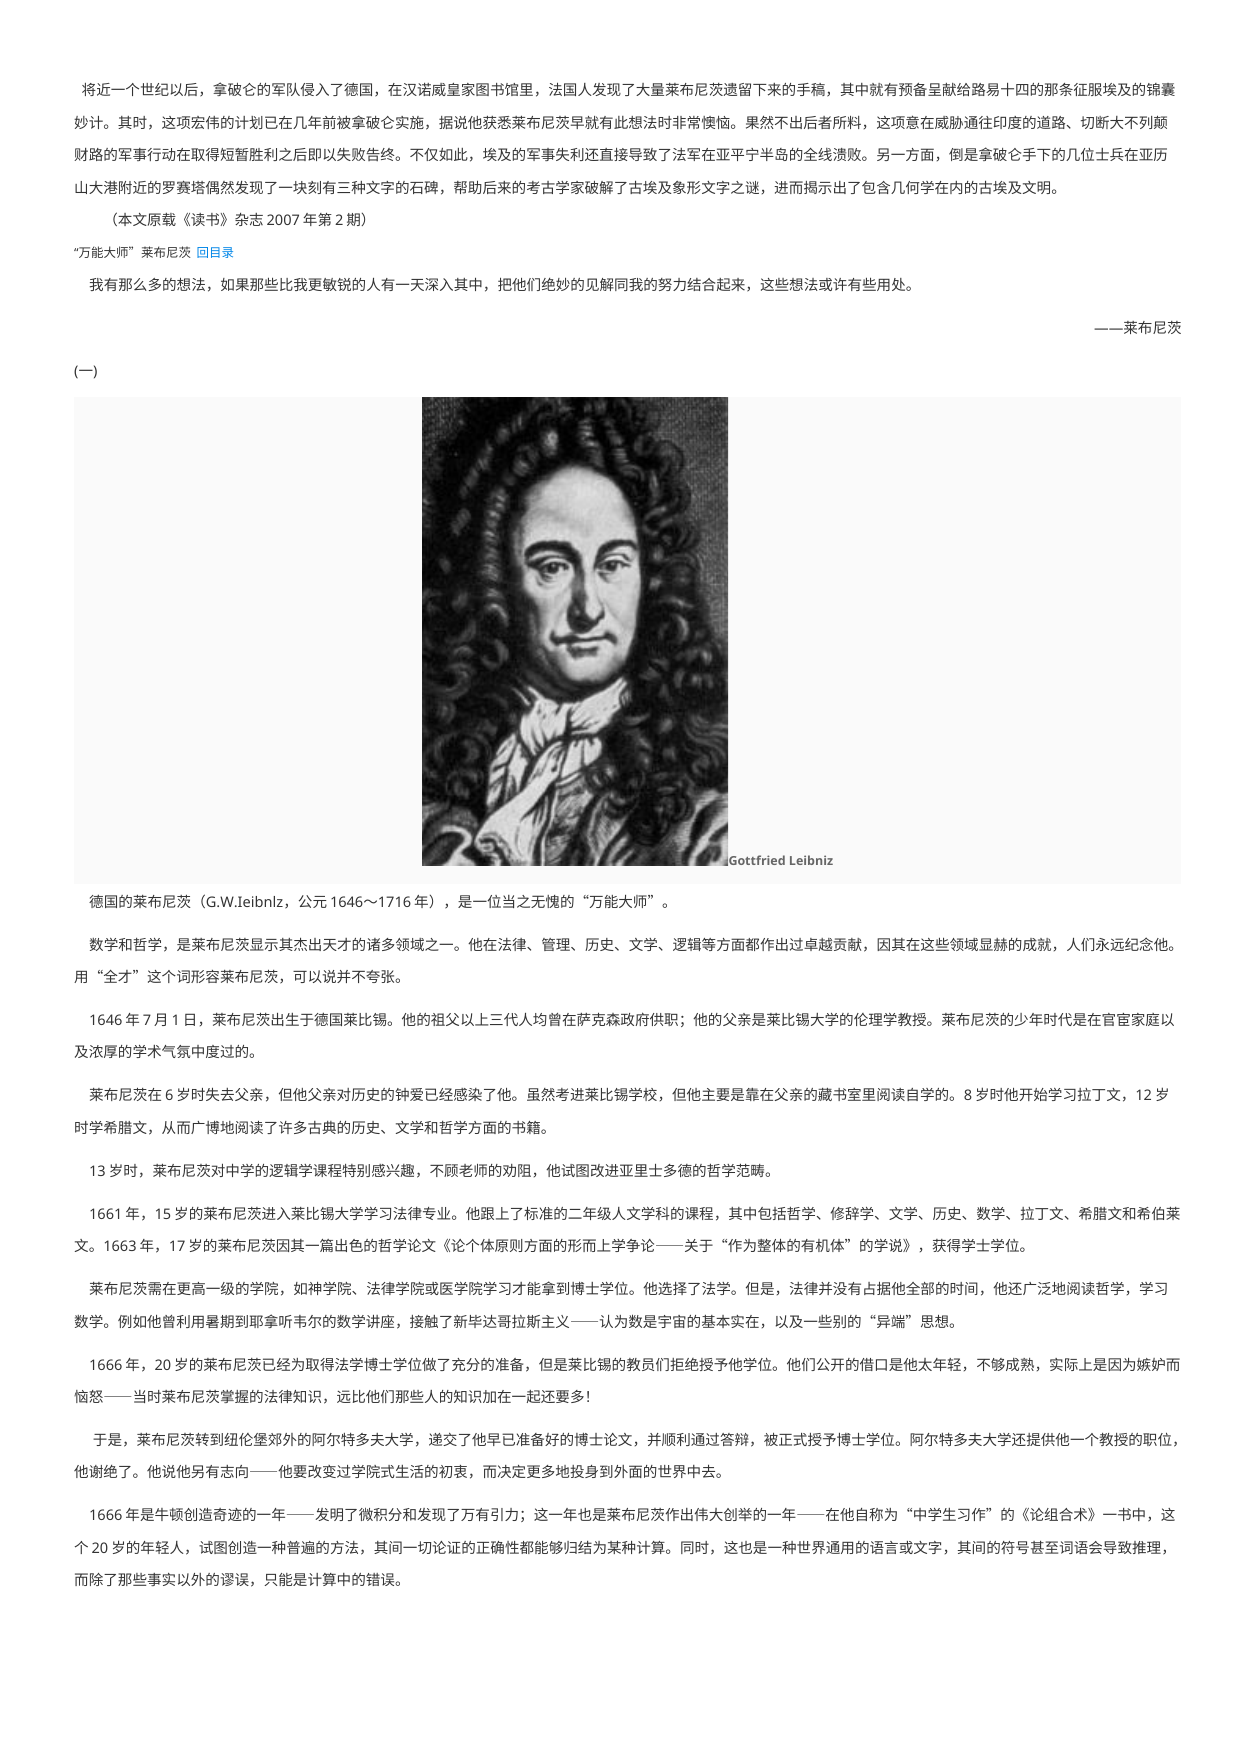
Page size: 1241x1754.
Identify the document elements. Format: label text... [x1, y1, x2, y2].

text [74, 73, 1181, 236]
text 莱布尼茨需在更高一级的学院，如神学院、法律学院或医学院学习才能拿到博士学位。他选择了法学。但是，法律并没有占据他全部的时间，他还广泛地阅读哲学，学习数学。例如他曾利用暑期到耶拿听韦尔的数学讲座，接触了新毕达哥拉斯主义——认为数是宇宙的基本实在，以及一些别的“异端”思想。 [74, 1272, 1181, 1337]
text 我有那么多的想法，如果那些比我更敏锐的人有一天深入其中，把他们绝妙的见解同我的努力结合起来，这些想法或许有些用处。 [74, 268, 1181, 301]
text 于是，莱布尼茨转到纽伦堡郊外的阿尔特多夫大学，递交了他早已准备好的博士论文，并顺利通过答辩，被正式授予博士学位。阿尔特多夫大学还提供他一个教授的职位，他谢绝了。他说他另有志向——他要改变过学院式生活的初衷，而决定更多地投身到外面的世界中去。 [74, 1423, 1181, 1488]
text (一) [74, 354, 1181, 387]
text ——莱布尼茨 [74, 311, 1181, 344]
text 1666年是牛顿创造奇迹的一年——发明了微积分和发现了万有引力；这一年也是莱布尼茨作出伟大创举的一年——在他自称为“中学生习作”的《论组合术》一书中，这个20岁的年轻人，试图创造一种普遍的方法，其间一切论证的正确性都能够归结为某种计算。同时，这也是一种世界通用的语言或文字，其间的符号甚至词语会导致推理，而除了那些事实以外的谬误，只能是计算中的错误。 [74, 1498, 1181, 1596]
text 莱布尼茨在6岁时失去父亲，但他父亲对历史的钟爱已经感染了他。虽然考进莱比锡学校，但他主要是靠在父亲的藏书室里阅读自学的。8岁时他开始学习拉丁文，12岁时学希腊文，从而广博地阅读了许多古典的历史、文学和哲学方面的书籍。 [74, 1078, 1181, 1143]
text 13岁时，莱布尼茨对中学的逻辑学课程特别感兴趣，不顾老师的劝阻，他试图改进亚里士多德的哲学范畴。 [74, 1154, 1181, 1186]
text “万能大师”莱布尼茨 回目录 [74, 236, 1181, 268]
picture [422, 397, 729, 866]
text 1646年7月1日，莱布尼茨出生于德国莱比锡。他的祖父以上三代人均曾在萨克森政府供职；他的父亲是莱比锡大学的伦理学教授。莱布尼茨的少年时代是在官宦家庭以及浓厚的学术气氛中度过的。 [74, 1003, 1181, 1068]
text 数学和哲学，是莱布尼茨显示其杰出天才的诸多领域之一。他在法律、管理、历史、文学、逻辑等方面都作出过卓越贡献，因其在这些领域显赫的成就，人们永远纪念他。用“全才”这个词形容莱布尼茨，可以说并不夸张。 [74, 927, 1181, 992]
text 德国的莱布尼茨（G.W.Ieibnlz，公元1646～1716年），是一位当之无愧的“万能大师”。 [74, 884, 1181, 917]
text 1666年，20岁的莱布尼茨已经为取得法学博士学位做了充分的准备，但是莱比锡的教员们拒绝授予他学位。他们公开的借口是他太年轻，不够成熟，实际上是因为嫉妒而恼怒——当时莱布尼茨掌握的法律知识，远比他们那些人的知识加在一起还要多！ [74, 1347, 1181, 1412]
text 1661年，15岁的莱布尼茨进入莱比锡大学学习法律专业。他跟上了标准的二年级人文学科的课程，其中包括哲学、修辞学、文学、历史、数学、拉丁文、希腊文和希伯莱文。1663年，17岁的莱布尼茨因其一篇出色的哲学论文《论个体原则方面的形而上学争论——关于“作为整体的有机体”的学说》，获得学士学位。 [74, 1197, 1181, 1262]
